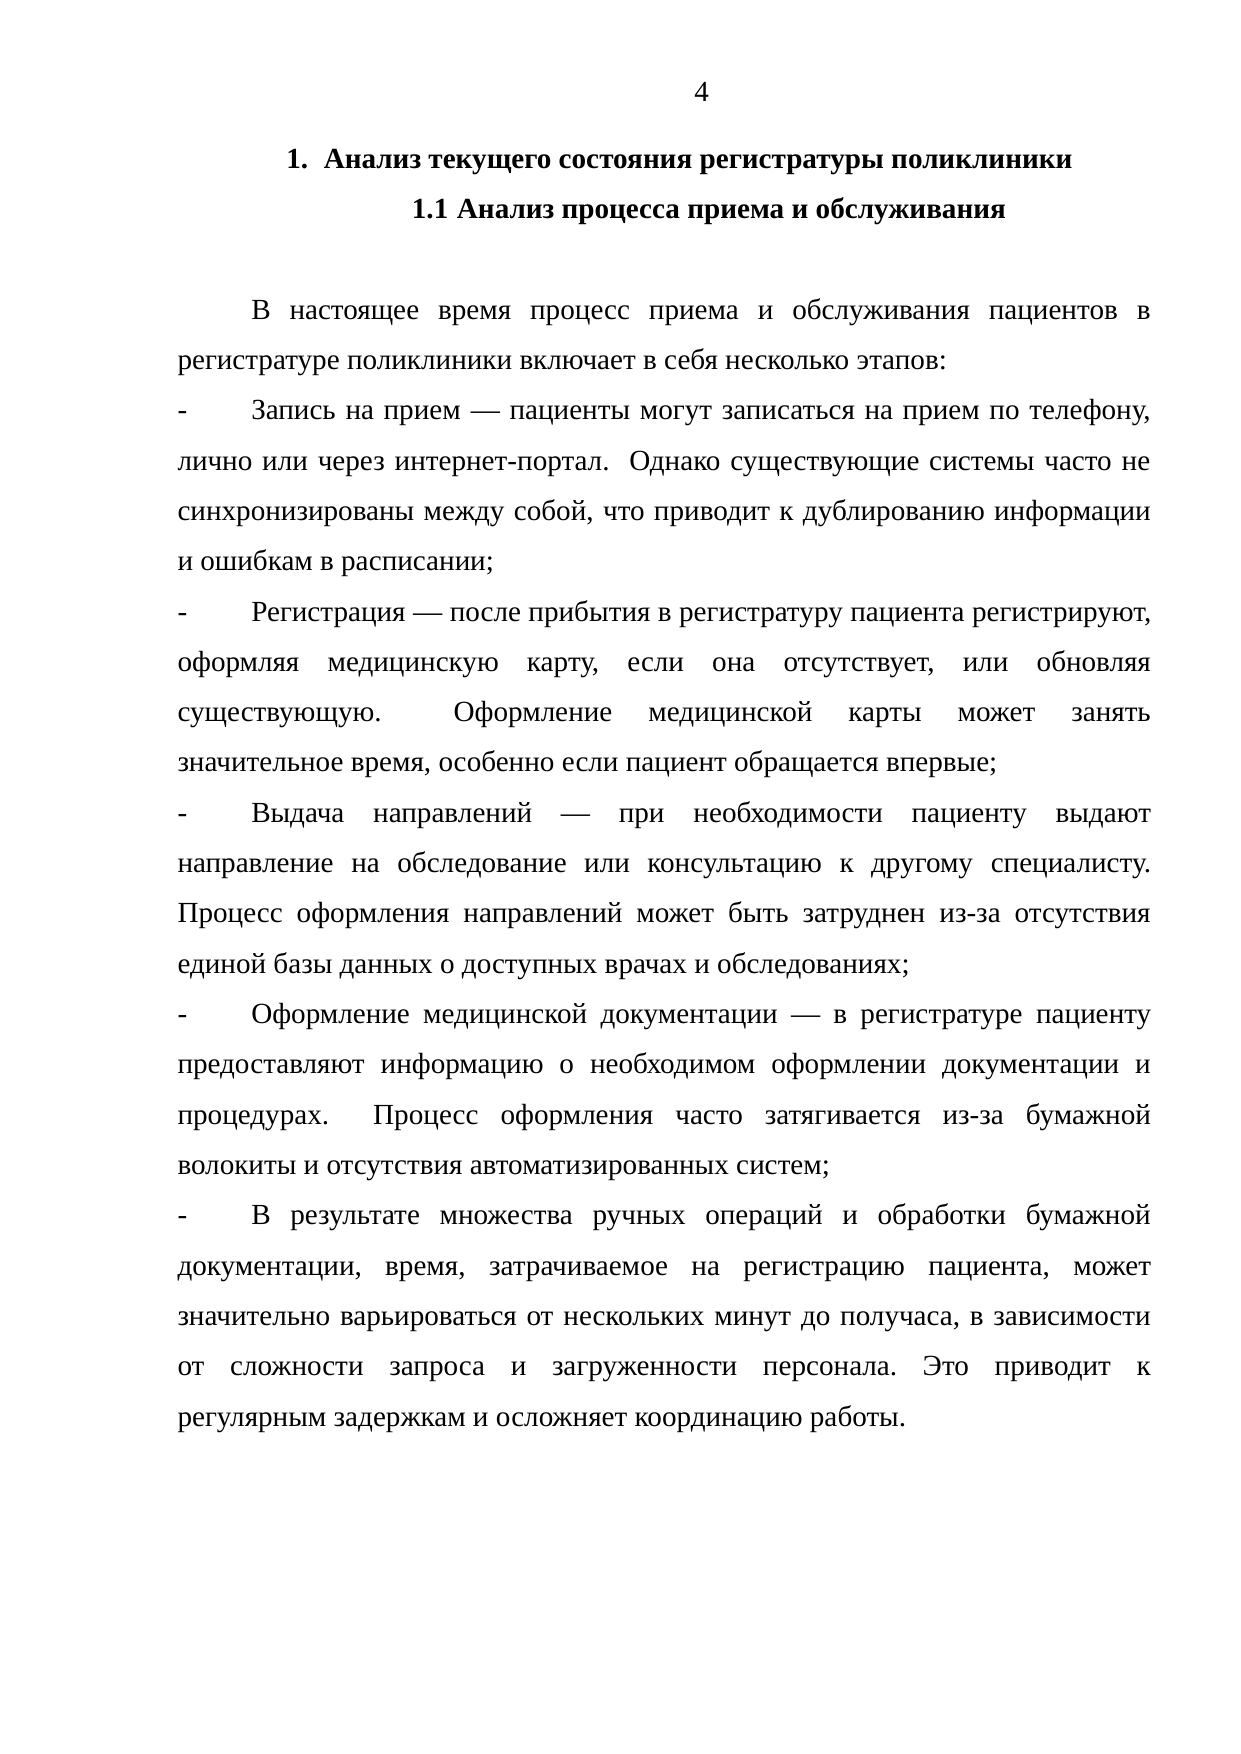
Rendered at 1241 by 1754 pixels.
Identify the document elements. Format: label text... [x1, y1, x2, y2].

text Регистрация — после прибытия в регистратуру пациента регистрируют, оформляя медицинскую карту, если она отсутствует, или обновляя существующую. Оформление медицинской карты может занять значительное время, особенно если пациент обращается впервые; [177, 594, 1152, 778]
subtitle Анализ текущего состояния регистратуры поликлиники [207, 141, 1152, 174]
subtitle Анализ процесса приема и обслуживания [266, 191, 1152, 225]
text В результате множества ручных операций и обработки бумажной документации, время, затрачиваемое на регистрацию пациента, может значительно варьироваться от нескольких минут до получаса, в зависимости от сложности запроса и загруженности персонала. Это приводит к регулярным задержкам и осложняет координацию работы. [177, 1197, 1152, 1432]
text Запись на прием — пациенты могут записаться на прием по телефону, лично или через интернет-портал. Однако существующие системы часто не синхронизированы между собой, что приводит к дублированию информации и ошибкам в расписании; [177, 392, 1152, 577]
text Выдача направлений — при необходимости пациенту выдают направление на обследование или консультацию к другому специалисту. Процесс оформления направлений может быть затруднен из-за отсутствия единой базы данных о доступных врачах и обследованиях; [177, 795, 1152, 979]
text В настоящее время процесс приема и обслуживания пациентов в регистратуре поликлиники включает в себя несколько этапов: [177, 292, 1152, 376]
text Оформление медицинской документации — в регистратуре пациенту предоставляют информацию о необходимом оформлении документации и процедурах. Процесс оформления часто затягивается из-за бумажной волокиты и отсутствия автоматизированных систем; [177, 996, 1152, 1181]
